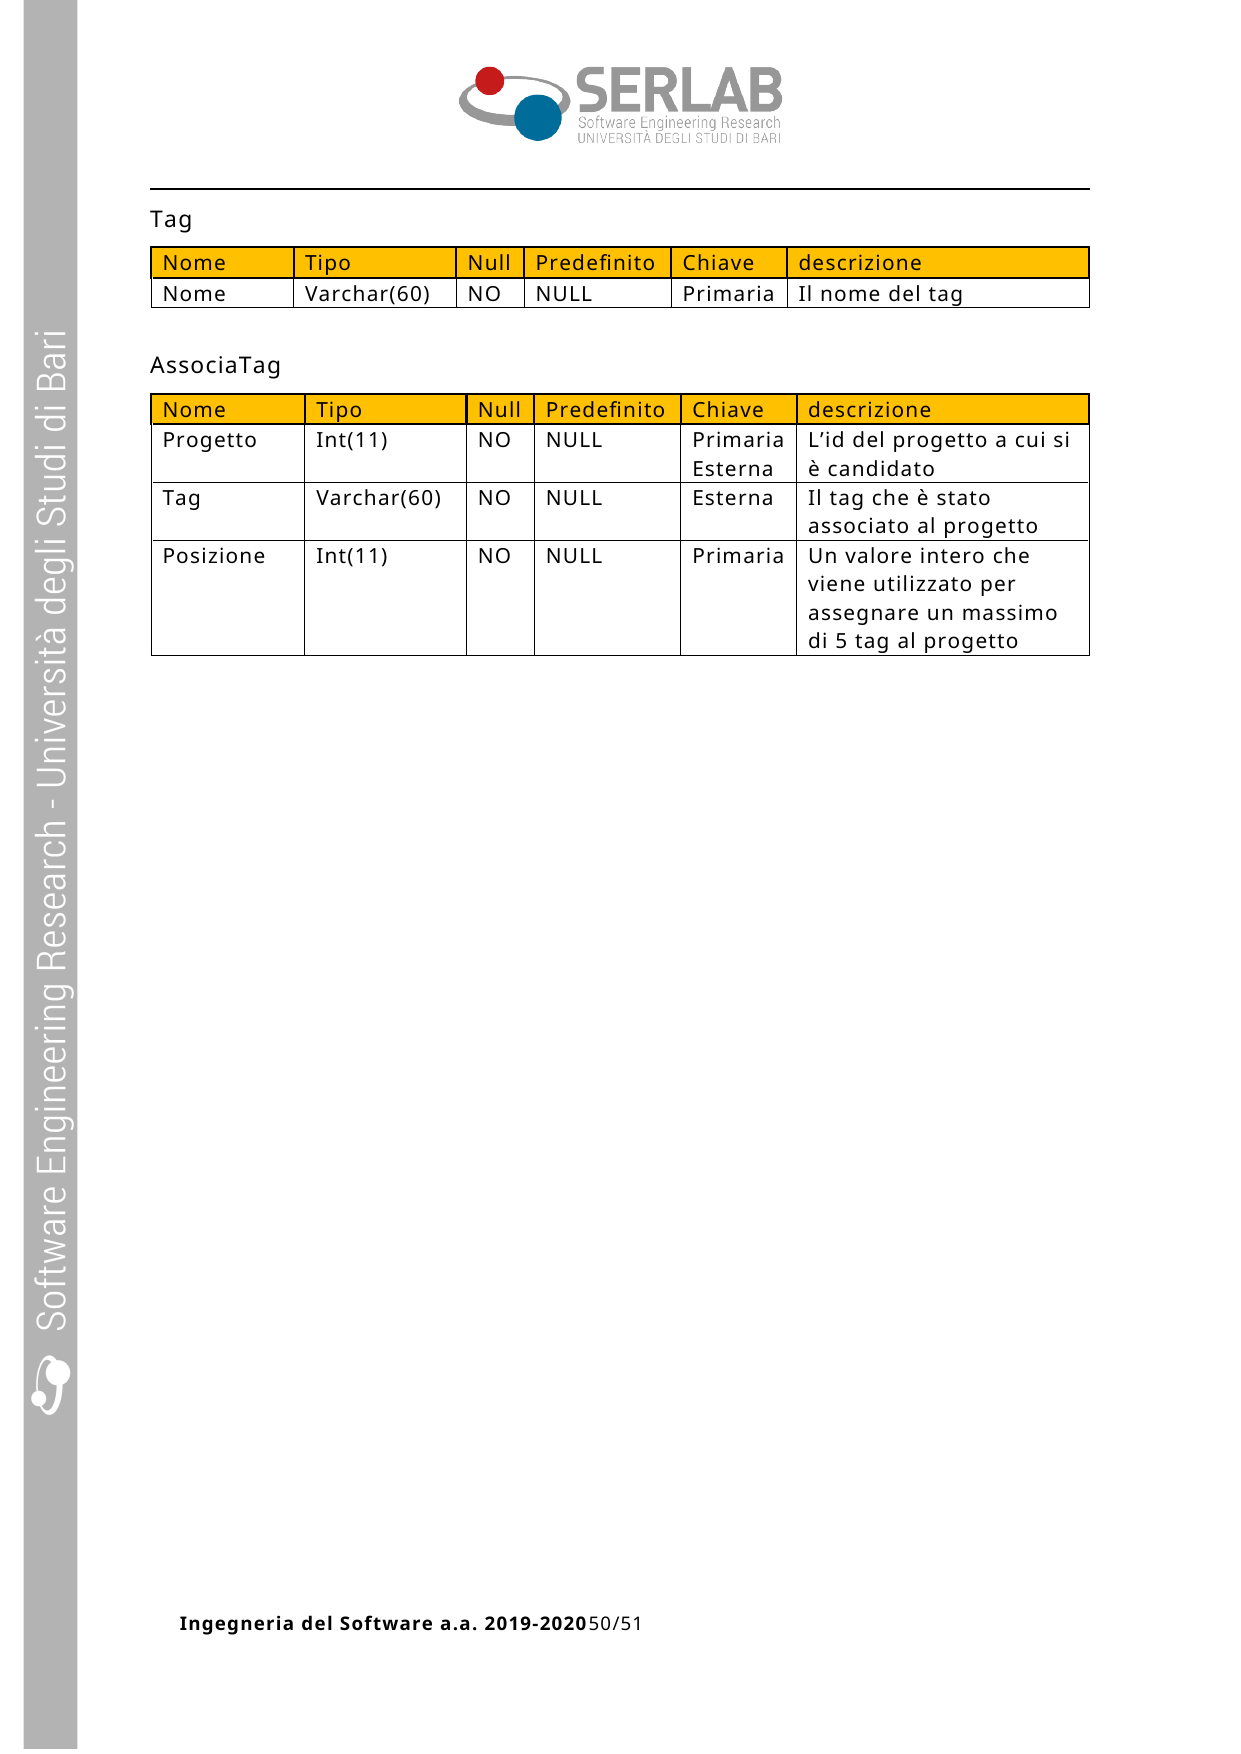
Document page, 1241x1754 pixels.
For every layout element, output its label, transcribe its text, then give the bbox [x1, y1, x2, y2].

table_cell NO [467, 425, 534, 482]
text AssociaTag [150, 349, 1090, 380]
table_cell Int(11) [305, 541, 466, 655]
table_cell NULL [525, 279, 671, 307]
table_header descrizione [798, 395, 1088, 423]
table_header Null [468, 395, 533, 423]
table_cell Varchar(60) [294, 279, 456, 307]
table_cell Posizione [152, 541, 304, 655]
table_header Nome [152, 248, 293, 277]
table_cell Nome [152, 278, 293, 307]
table_cell Primaria [681, 541, 796, 655]
table_header Predefinito [525, 248, 670, 277]
table_cell Esterna [681, 483, 796, 540]
picture [455, 65, 785, 145]
text Tag [150, 202, 1090, 234]
table_cell Tag [152, 483, 304, 540]
table_header Predefinito [535, 395, 680, 423]
table_cell NO [457, 279, 524, 307]
table_cell L’id del progetto a cui si è candidato [797, 425, 1089, 482]
picture [23, 0, 78, 1749]
table_cell Progetto [152, 424, 304, 482]
table_cell NO [467, 483, 534, 540]
table_cell Primaria Esterna [681, 425, 796, 482]
table_cell Un valore intero che viene utilizzato per assegnare un massimo di 5 tag al progetto [797, 540, 1089, 655]
table_cell NULL [535, 541, 680, 655]
table_header Null [457, 248, 523, 277]
table_cell NULL [535, 425, 680, 482]
table_cell Primaria [672, 279, 787, 307]
table_cell Il tag che è stato associato al progetto [797, 482, 1089, 540]
table_cell NULL [535, 483, 680, 540]
table_header Chiave [672, 248, 786, 277]
table_cell Int(11) [305, 425, 466, 482]
table_cell NO [467, 541, 534, 655]
table_header Chiave [682, 395, 796, 423]
table_cell Il nome del tag [788, 279, 1089, 307]
table_header Tipo [306, 395, 465, 423]
table_header Tipo [295, 248, 455, 277]
table_cell Varchar(60) [305, 483, 466, 540]
table_header descrizione [788, 248, 1088, 277]
table_header Nome [152, 395, 304, 423]
